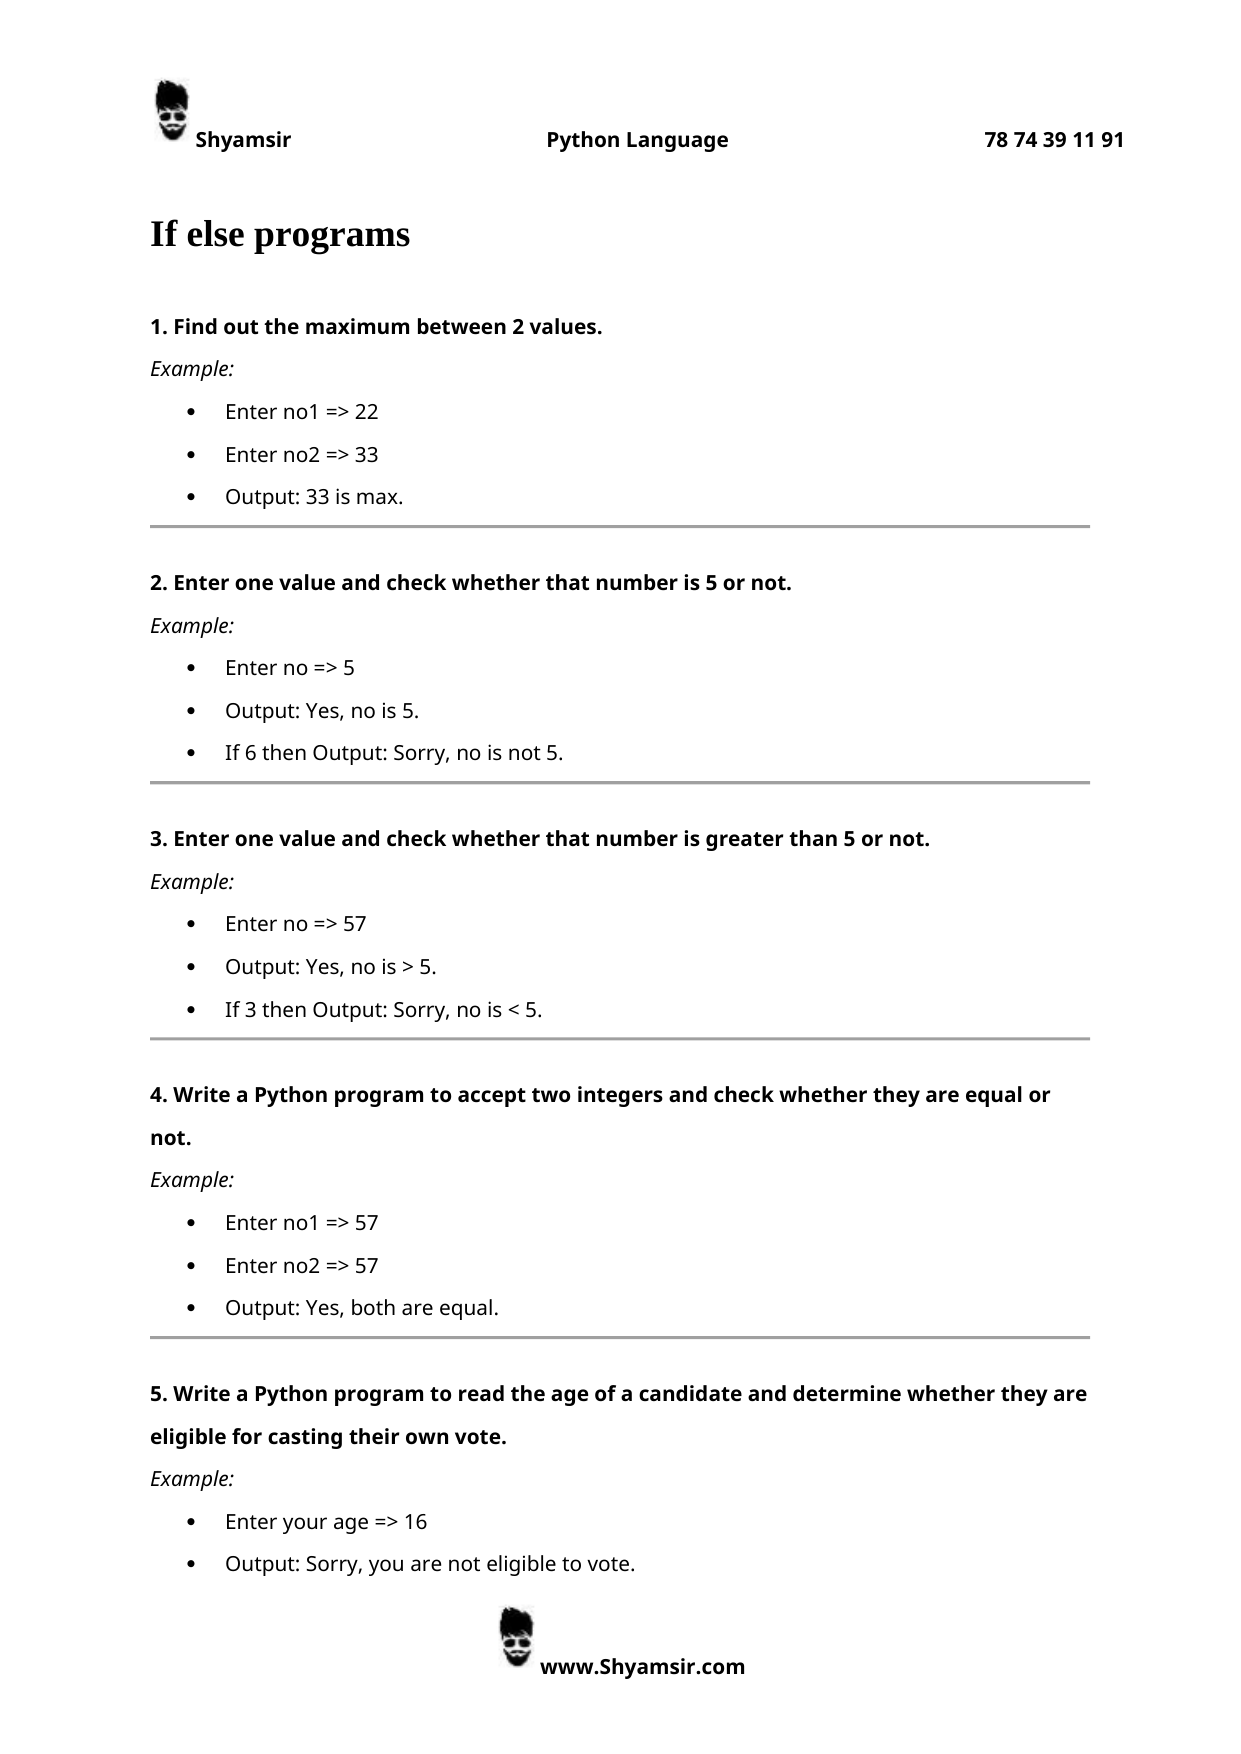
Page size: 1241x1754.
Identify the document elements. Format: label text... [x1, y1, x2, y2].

subtitle If else programs [150, 211, 1090, 254]
text 1. Find out the maximum between 2 values. [150, 312, 1090, 340]
list Output: Yes, no is > 5. [187, 952, 1090, 981]
list Output: Yes, both are equal. [187, 1293, 1090, 1322]
text Example: [150, 867, 1090, 895]
list If 6 then Output: Sorry, no is not 5. [187, 738, 1090, 767]
list Output: Yes, no is 5. [187, 696, 1090, 724]
picture [150, 73, 196, 148]
text Example: [150, 354, 1090, 383]
text 5. Write a Python program to read the age of a candidate and determine whether they are eligible for casting their own vote. [150, 1379, 1090, 1450]
list Enter no => 5 [187, 653, 1090, 682]
list Enter no1 => 22 [187, 397, 1090, 426]
text Example: [150, 1464, 1090, 1493]
list If 3 then Output: Sorry, no is < 5. [187, 995, 1090, 1023]
text 3. Enter one value and check whether that number is greater than 5 or not. [150, 824, 1090, 853]
list Enter no2 => 57 [187, 1251, 1090, 1279]
list Enter your age => 16 [187, 1507, 1090, 1535]
text 4. Write a Python program to accept two integers and check whether they are equal or not. [150, 1080, 1090, 1151]
list Enter no1 => 57 [187, 1208, 1090, 1237]
text Example: [150, 1166, 1090, 1194]
text 2. Enter one value and check whether that number is 5 or not. [150, 568, 1090, 597]
text Example: [150, 611, 1090, 639]
list Output: Sorry, you are not eligible to vote. [187, 1549, 1090, 1578]
list Enter no => 57 [187, 909, 1090, 938]
list Enter no2 => 33 [187, 440, 1090, 468]
picture [494, 1600, 540, 1674]
list Output: 33 is max. [187, 482, 1090, 511]
